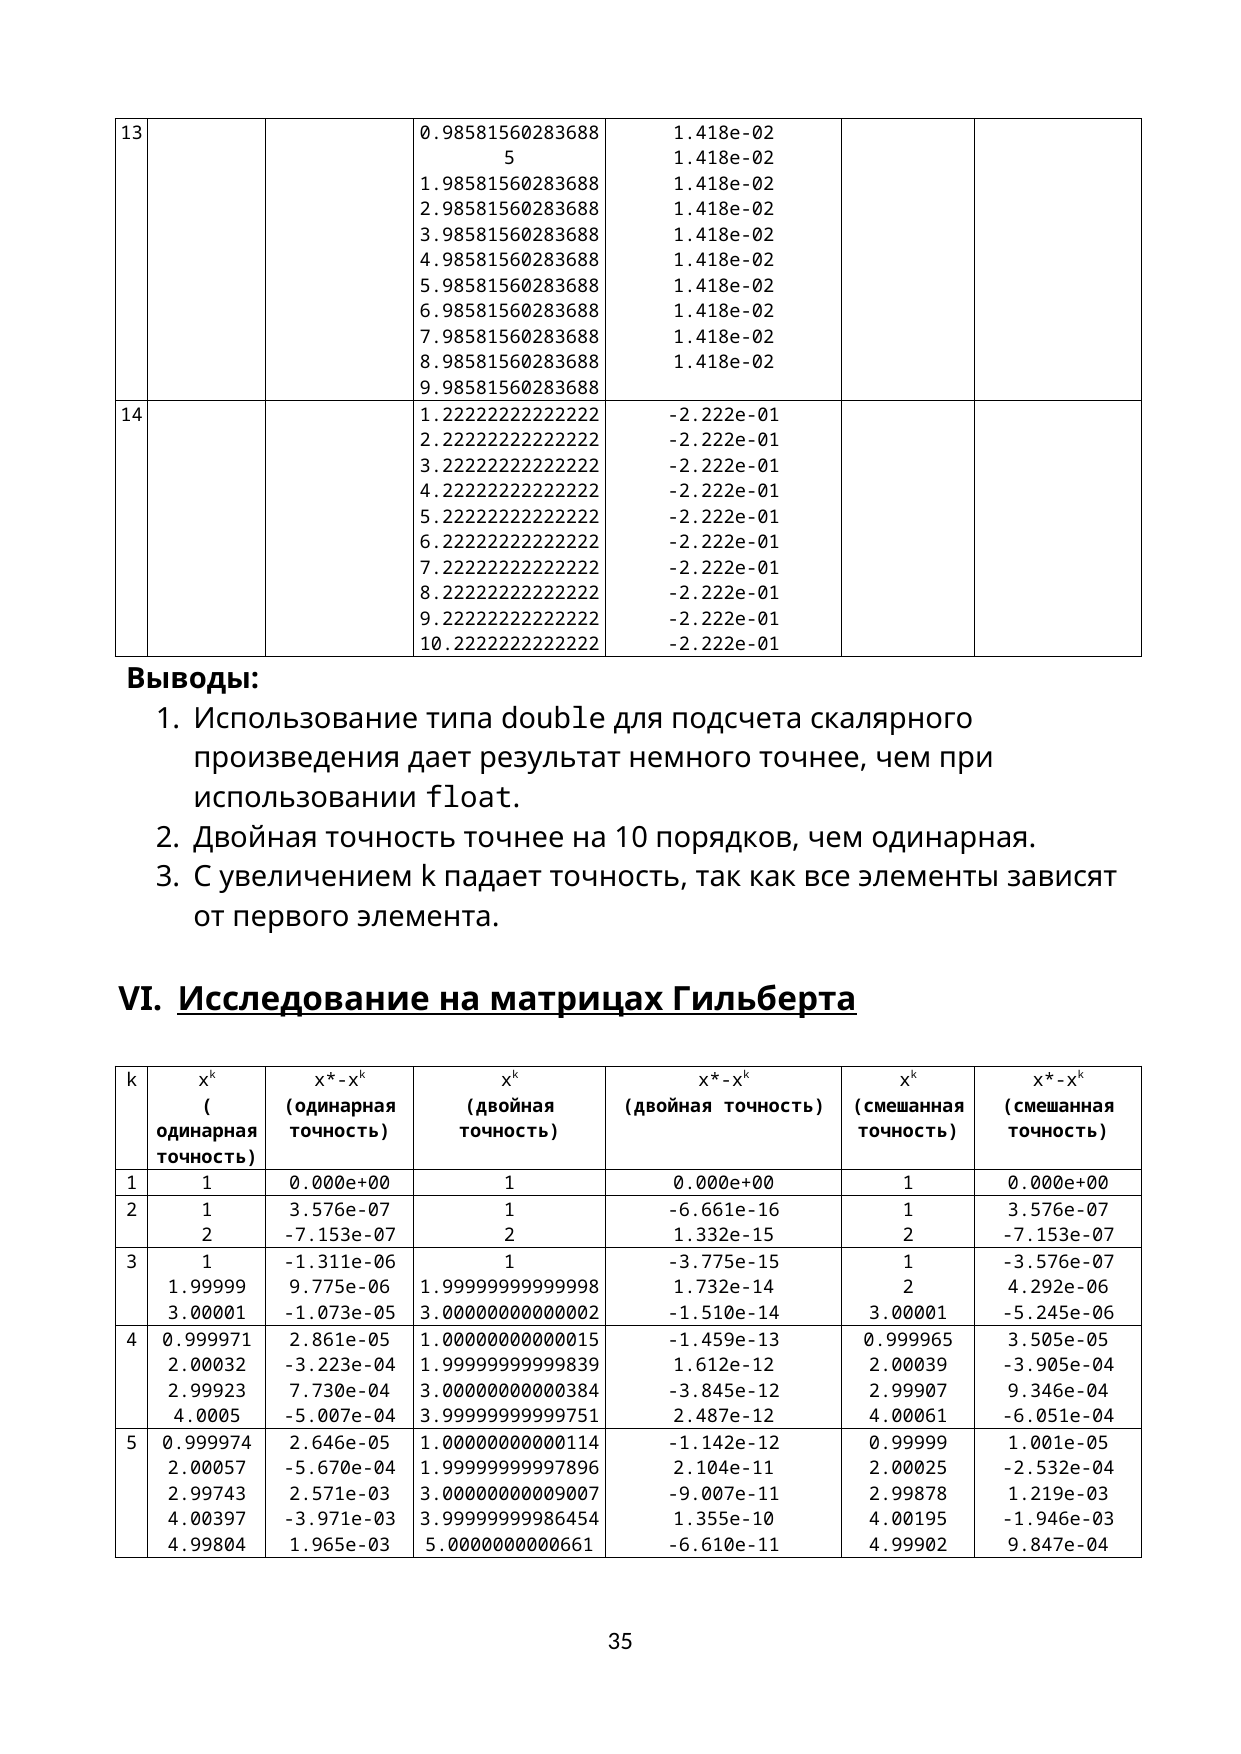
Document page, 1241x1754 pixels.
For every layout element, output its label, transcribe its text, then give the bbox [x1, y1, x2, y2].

list Использование типа double для подсчета скалярного произведения дает результат немного точнее, чем при использовании float. [156, 697, 1122, 816]
table_cell 3.576e-07 -7.153e-07 [975, 1196, 1141, 1247]
table_cell 1 [842, 1170, 974, 1195]
table_cell 0.999974 2.00057 2.99743 4.00397 4.99804 [148, 1429, 265, 1557]
table_cell 1 [414, 1170, 605, 1195]
table_cell 0.99999 2.00025 2.99878 4.00195 4.99902 [842, 1429, 974, 1557]
table_cell 1.00000000000015 1.99999999999839 3.00000000000384 3.99999999999751 [414, 1326, 605, 1428]
table_cell 1 2 [414, 1196, 605, 1247]
table_cell 1 2 3.00001 [842, 1248, 974, 1325]
table_cell [842, 119, 974, 400]
table_header k [116, 1067, 147, 1169]
table_cell -6.661e-16 1.332e-15 [606, 1196, 841, 1247]
table_cell 1 1.99999 3.00001 [148, 1248, 265, 1325]
table_cell 2.646e-05 -5.670e-04 2.571e-03 -3.971e-03 1.965e-03 [266, 1429, 413, 1557]
table_cell -1.311e-06 9.775e-06 -1.073e-05 [266, 1248, 413, 1325]
table_header x*-xk (одинарная точность) [266, 1067, 413, 1169]
table_header xk (двойная точность) [414, 1067, 605, 1169]
table_cell 3 [116, 1248, 147, 1325]
table_cell 1 1.99999999999998 3.00000000000002 [414, 1248, 605, 1325]
table_cell 0.985815602836885 1.98581560283688 2.98581560283688 3.98581560283688 4.98581560283688 5.98581560283688 6.98581560283688 7.98581560283688 8.98581560283688 9.98581560283688 [414, 119, 605, 400]
table_cell [266, 401, 413, 656]
table_cell 1.22222222222222 2.22222222222222 3.22222222222222 4.22222222222222 5.22222222222222 6.22222222222222 7.22222222222222 8.22222222222222 9.22222222222222 10.2222222222222 [414, 401, 605, 656]
table_cell 3.576e-07 -7.153e-07 [266, 1196, 413, 1247]
table_cell 1 [148, 1170, 265, 1195]
table_header xk (одинарная точность) [148, 1067, 265, 1169]
table_cell 1 2 [148, 1196, 265, 1247]
table_header x*-xk (двойная точность) [606, 1067, 841, 1169]
table_cell 1.00000000000114 1.99999999997896 3.00000000009007 3.99999999986454 5.0000000000661 [414, 1429, 605, 1557]
table_cell 2.861e-05 -3.223e-04 7.730e-04 -5.007e-04 [266, 1326, 413, 1428]
table_cell 1 [116, 1170, 147, 1195]
table_cell 14 [116, 401, 147, 656]
table_cell 0.999965 2.00039 2.99907 4.00061 [842, 1326, 974, 1428]
table_cell -1.459e-13 1.612e-12 -3.845e-12 2.487e-12 [606, 1326, 841, 1428]
table_header x*-xk (смешанная точность) [975, 1067, 1141, 1169]
table_cell 3.505e-05 -3.905e-04 9.346e-04 -6.051e-04 [975, 1326, 1141, 1428]
table_cell 2 [116, 1196, 147, 1247]
table_cell 1.418e-02 1.418e-02 1.418e-02 1.418e-02 1.418e-02 1.418e-02 1.418e-02 1.418e-02 1.418e-02 1.418e-02 [606, 119, 841, 400]
table_cell -2.222e-01 -2.222e-01 -2.222e-01 -2.222e-01 -2.222e-01 -2.222e-01 -2.222e-01 -2.222e-01 -2.222e-01 -2.222e-01 [606, 401, 841, 656]
table_cell [148, 119, 265, 400]
table_cell 13 [116, 119, 147, 400]
table_cell 1.001e-05 -2.532e-04 1.219e-03 -1.946e-03 9.847e-04 [975, 1429, 1141, 1557]
table_cell [148, 401, 265, 656]
table_cell [975, 401, 1141, 656]
table_cell [266, 119, 413, 400]
table_cell -3.576e-07 4.292e-06 -5.245e-06 [975, 1248, 1141, 1325]
table_cell [842, 401, 974, 656]
table_cell 4 [116, 1326, 147, 1428]
list Исследование на матрицах Гильберта [118, 975, 1122, 1020]
table_header xk (смешанная точность) [842, 1067, 974, 1169]
table_cell -1.142e-12 2.104e-11 -9.007e-11 1.355e-10 -6.610e-11 [606, 1429, 841, 1557]
table_cell -3.775e-15 1.732e-14 -1.510e-14 [606, 1248, 841, 1325]
table_cell 5 [116, 1429, 147, 1557]
table_cell 0.999971 2.00032 2.99923 4.0005 [148, 1326, 265, 1428]
text Выводы: [118, 657, 1122, 697]
list Двойная точность точнее на 10 порядков, чем одинарная. [156, 816, 1122, 856]
table_cell [975, 119, 1141, 400]
table_cell 0.000e+00 [266, 1170, 413, 1195]
table_cell 0.000e+00 [606, 1170, 841, 1195]
list С увеличением k падает точность, так как все элементы зависят от первого элемента. [156, 856, 1122, 935]
table_cell 0.000e+00 [975, 1170, 1141, 1195]
table_cell 1 2 [842, 1196, 974, 1247]
